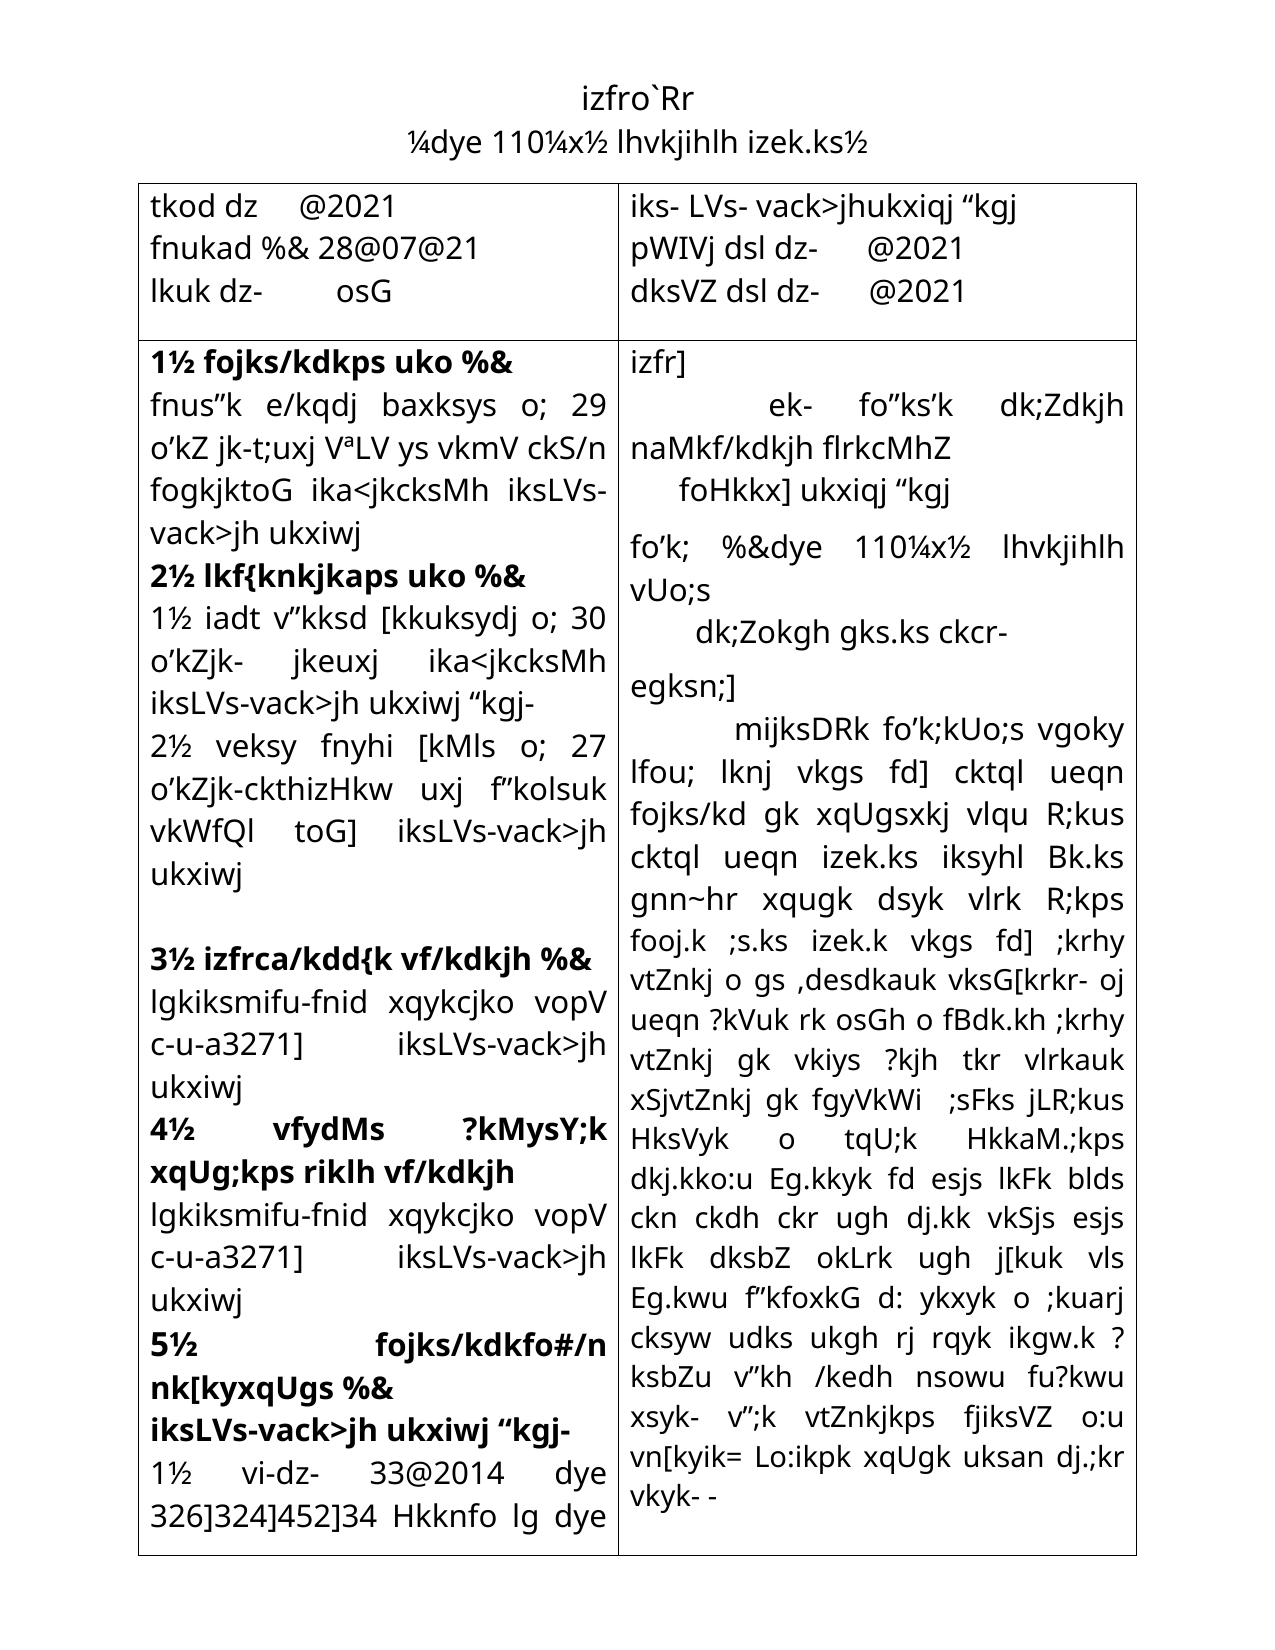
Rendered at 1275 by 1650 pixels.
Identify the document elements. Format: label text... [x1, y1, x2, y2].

table_header tkod dz @2021 fnukad %& 28@07@21 lkuk dz- osG [139, 184, 618, 339]
text izfro`Rr [150, 75, 1125, 120]
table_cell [139, 341, 618, 1555]
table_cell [619, 341, 1136, 1555]
table_header iks- LVs- vack>jhukxiqj “kgj pWIVj dsl dz- @2021 dksVZ dsl dz- @2021 [619, 184, 1136, 339]
text ¼dye 110¼x½ lhvkjihlh izek.ks½ [150, 120, 1125, 163]
